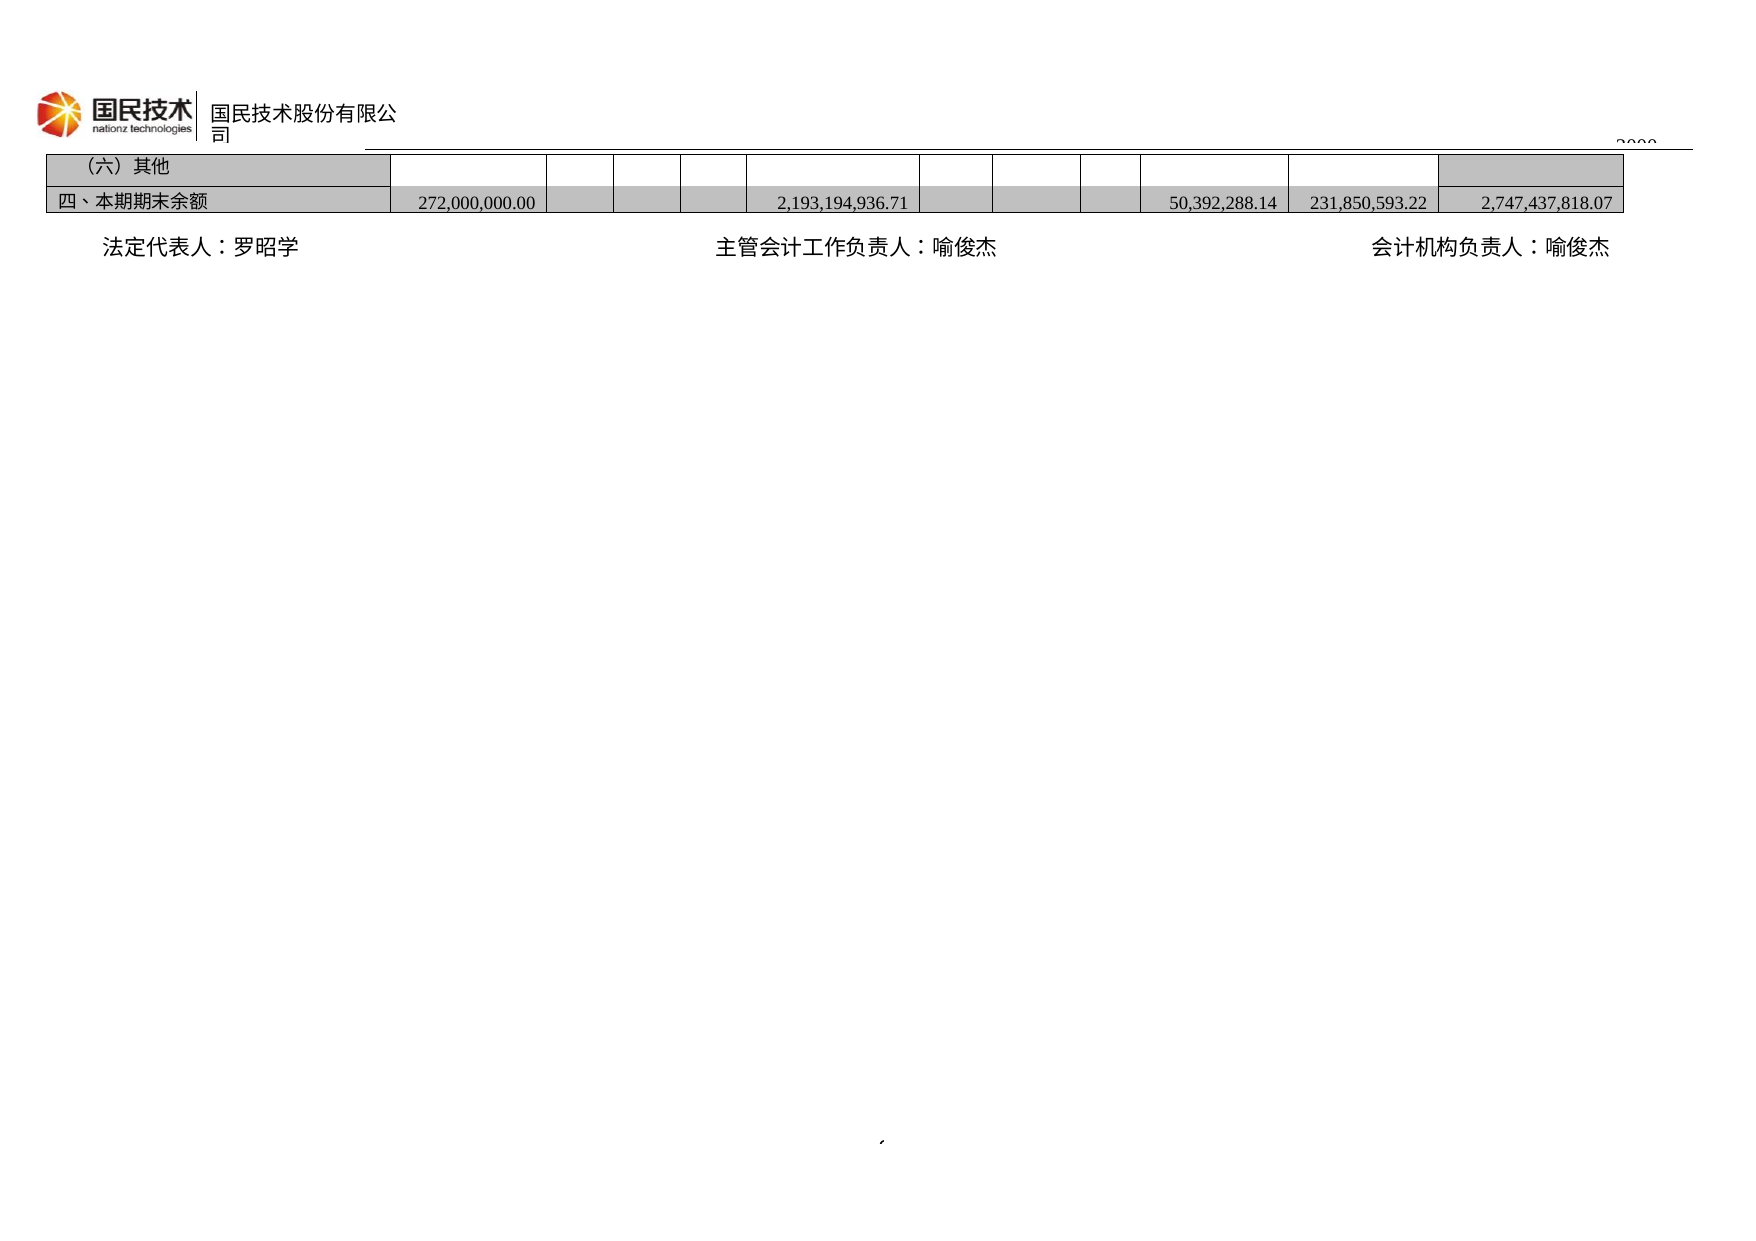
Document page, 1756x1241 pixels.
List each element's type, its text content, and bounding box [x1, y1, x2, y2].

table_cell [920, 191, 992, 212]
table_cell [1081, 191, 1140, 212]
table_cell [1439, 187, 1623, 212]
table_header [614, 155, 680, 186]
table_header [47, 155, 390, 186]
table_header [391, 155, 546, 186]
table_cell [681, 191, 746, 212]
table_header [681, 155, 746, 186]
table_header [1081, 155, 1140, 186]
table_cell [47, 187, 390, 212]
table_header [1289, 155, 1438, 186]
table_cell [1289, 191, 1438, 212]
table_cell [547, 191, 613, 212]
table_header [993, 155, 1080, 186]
text 法定代表人：罗昭学 主管会计工作负责人：喻俊杰 会计机构负责人：喻俊杰 [103, 232, 1688, 262]
picture [24, 90, 205, 138]
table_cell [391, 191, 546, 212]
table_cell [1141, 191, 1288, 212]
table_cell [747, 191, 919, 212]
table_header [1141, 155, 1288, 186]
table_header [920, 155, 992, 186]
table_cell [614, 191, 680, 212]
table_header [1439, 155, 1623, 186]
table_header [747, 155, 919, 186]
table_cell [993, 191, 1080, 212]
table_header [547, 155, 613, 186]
